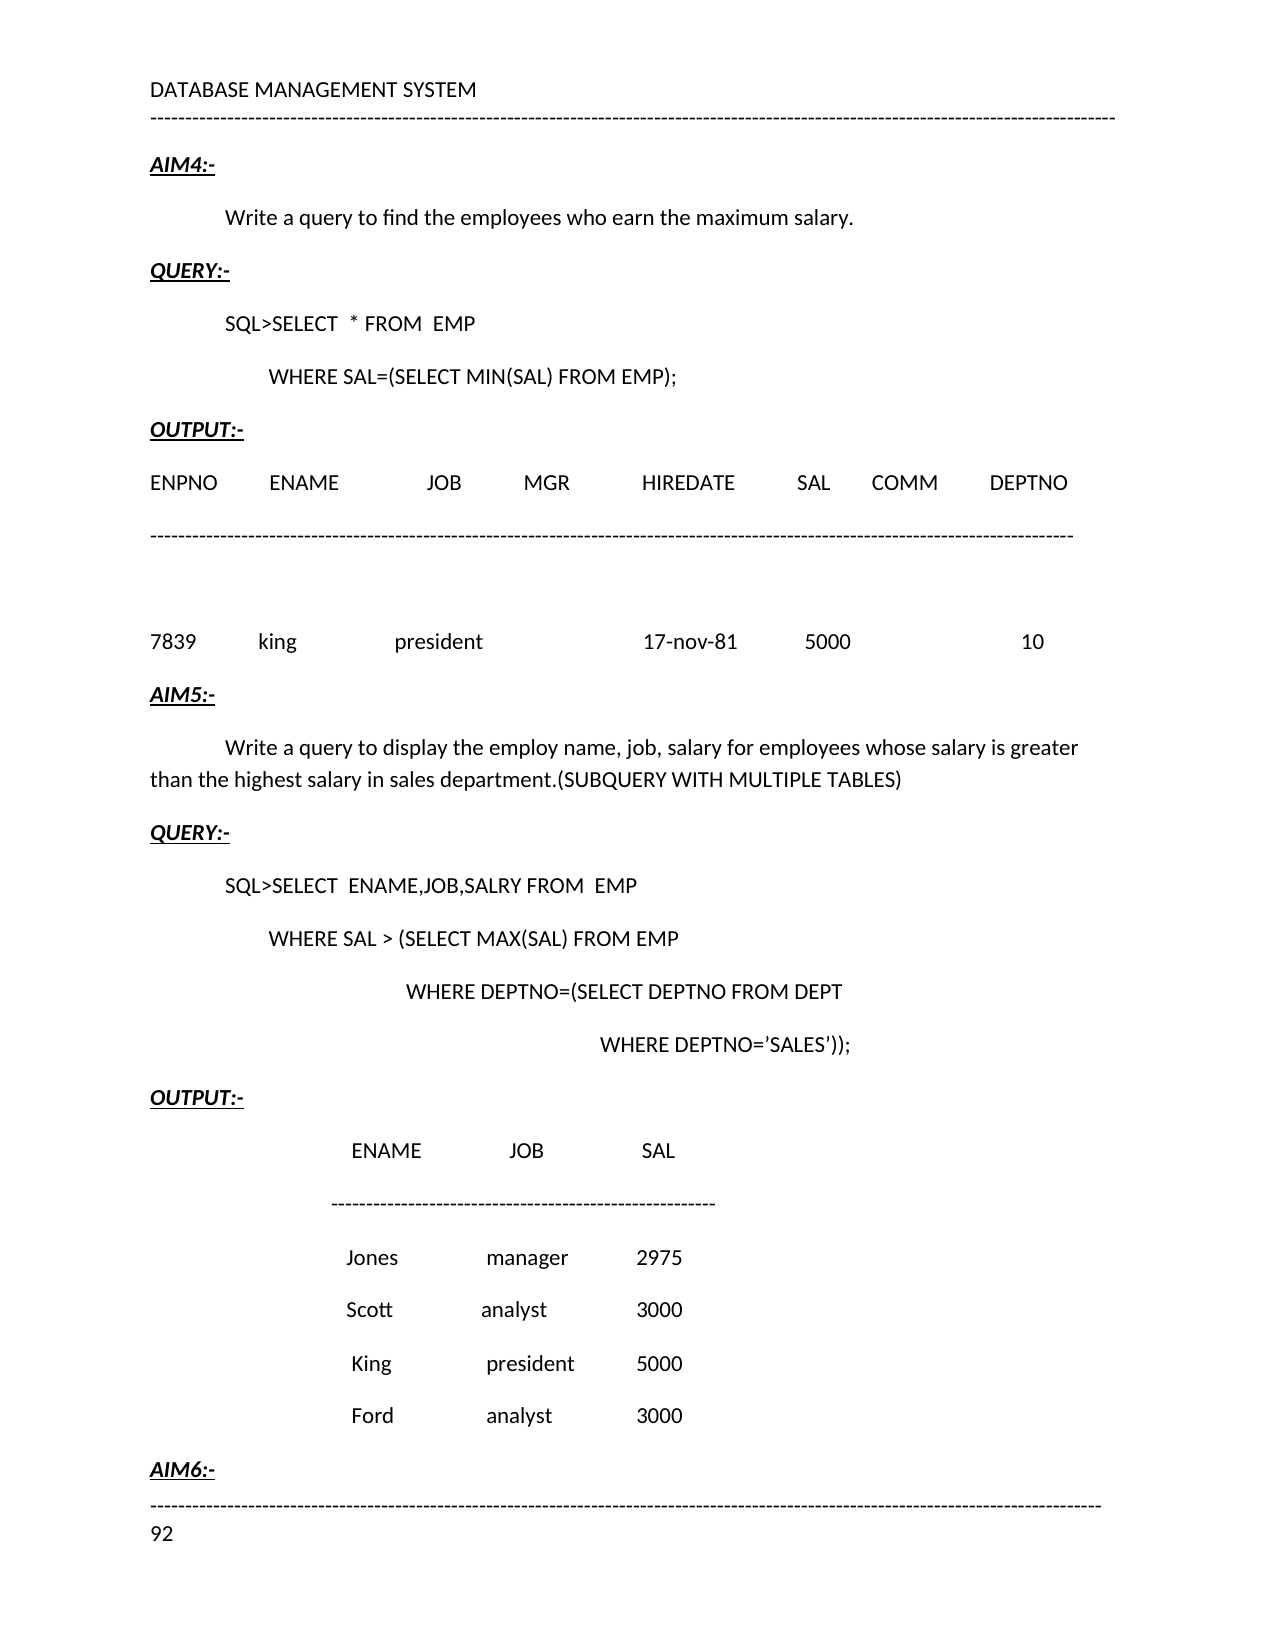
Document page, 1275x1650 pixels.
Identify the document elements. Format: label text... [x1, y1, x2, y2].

text WHERE DEPTNO=’SALES’)); [525, 1031, 1125, 1058]
text 7839 king president 17-nov-81 5000 10 [150, 627, 1125, 655]
text Jones manager 2975 [225, 1243, 1125, 1271]
text ------------------------------------------------------- [225, 1189, 1125, 1218]
text WHERE SAL=(SELECT MIN(SAL) FROM EMP); [150, 362, 1125, 390]
text AIM5:- [150, 680, 1125, 708]
text Write a query to find the employees who earn the maximum salary. [150, 203, 1125, 231]
text Write a query to display the employ name, job, salary for employees whose salary is greater than the highest salary in sales department.(SUBQUERY WITH MULTIPLE TABLES) [150, 733, 1125, 793]
text WHERE DEPTNO=(SELECT DEPTNO FROM DEPT [375, 977, 1125, 1006]
text OUTPUT:- [150, 415, 1125, 443]
text OUTPUT:- [150, 1083, 1125, 1112]
text ENAME JOB SAL [225, 1137, 1125, 1164]
text King president 5000 [225, 1349, 1125, 1377]
text SQL>SELECT * FROM EMP [150, 309, 1125, 337]
text WHERE SAL > (SELECT MAX(SAL) FROM EMP [150, 924, 1125, 952]
text AIM6:- [150, 1455, 1125, 1483]
text AIM4:- [150, 150, 1125, 178]
text QUERY:- [150, 256, 1125, 284]
text Ford analyst 3000 [225, 1402, 1125, 1430]
text Scott analyst 3000 [225, 1296, 1125, 1324]
text ------------------------------------------------------------------------------------------------------------------------------------ [150, 521, 1125, 549]
text QUERY:- [150, 818, 1125, 846]
text ENPNO ENAME JOB MGR HIREDATE SAL COMM DEPTNO [150, 468, 1125, 496]
text SQL>SELECT ENAME,JOB,SALRY FROM EMP [150, 871, 1125, 899]
